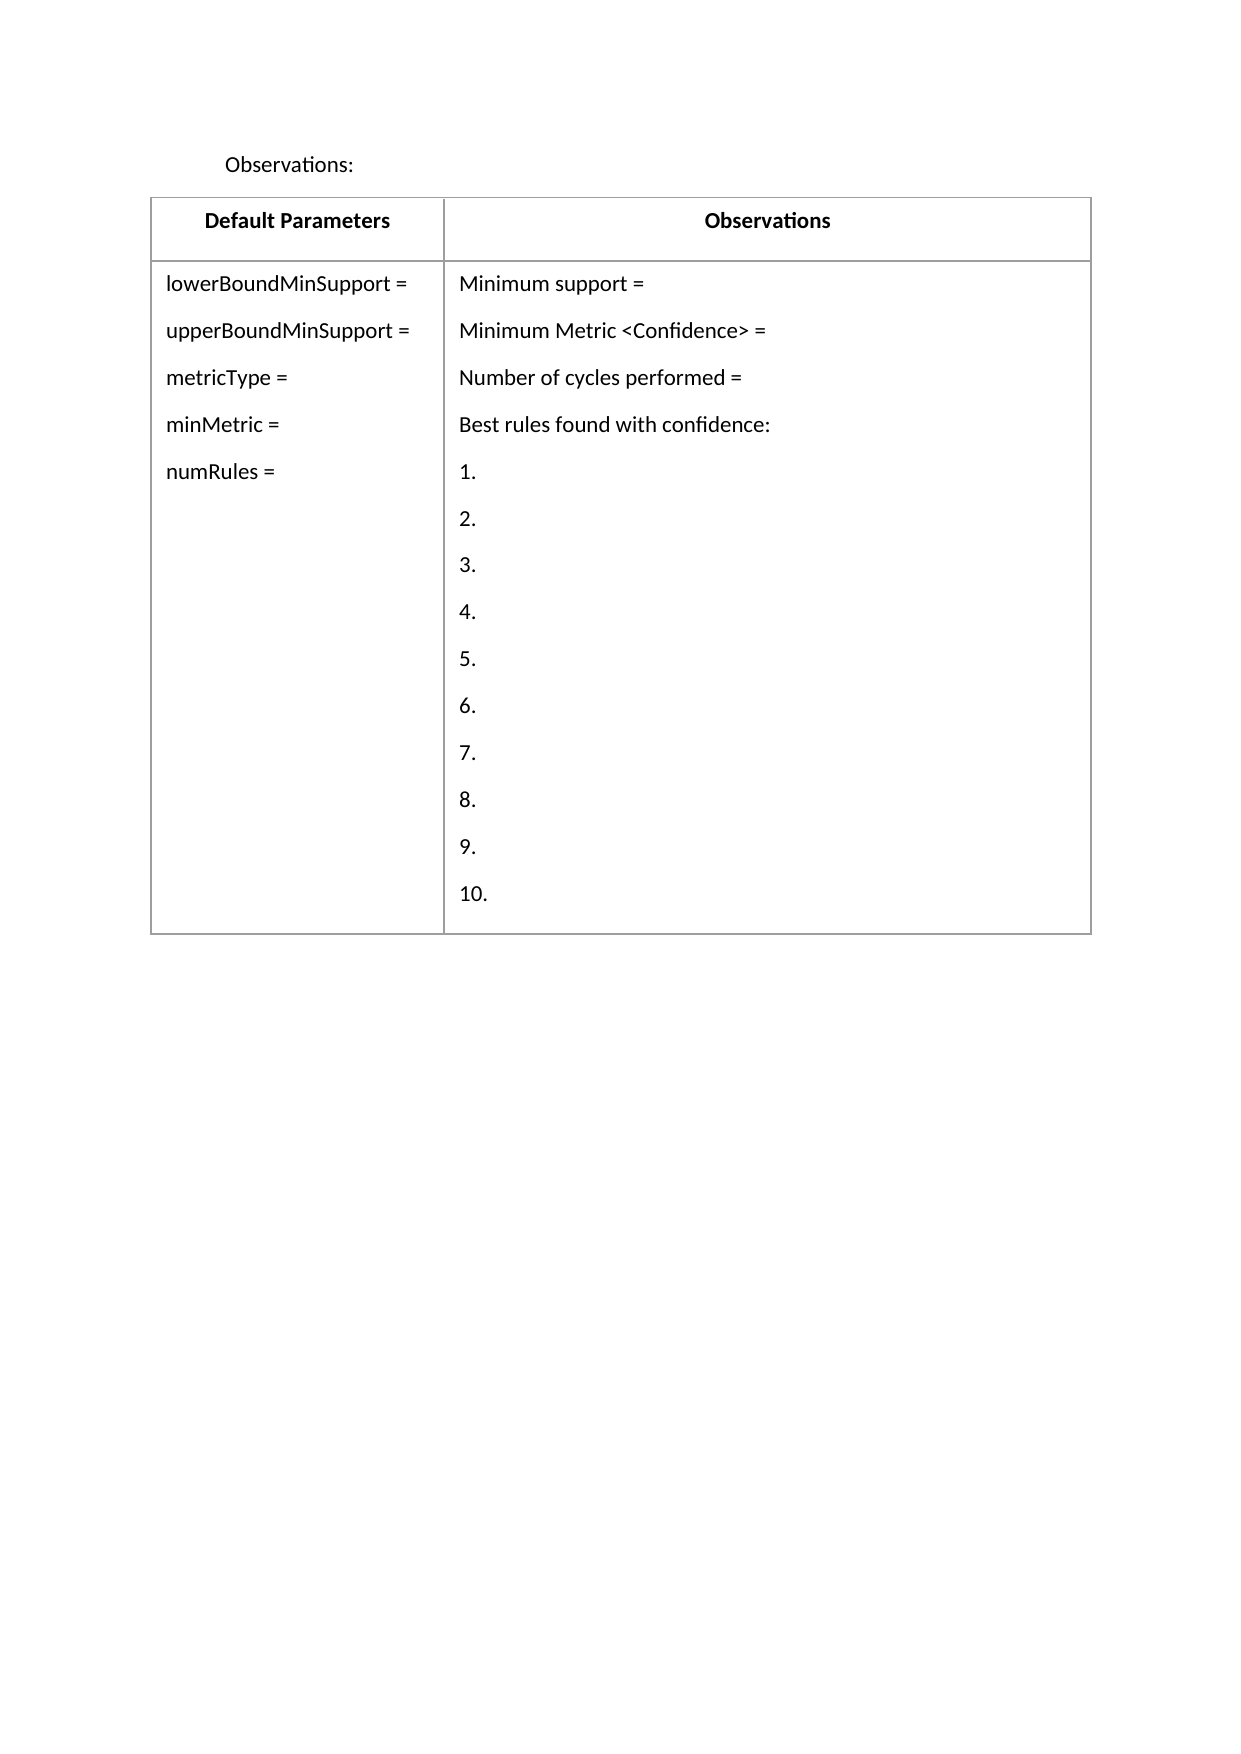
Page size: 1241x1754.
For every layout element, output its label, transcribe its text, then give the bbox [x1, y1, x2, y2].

table_header Default Parameters [152, 198, 444, 260]
table_header Observations [445, 198, 1090, 260]
table_cell lowerBoundMinSupport = upperBoundMinSupport = metricType = minMetric = numRules = [152, 262, 443, 933]
table_cell Minimum support = Minimum Metric <Confidence> = Number of cycles performed = Best rules found with confidence: 1. 2. 3. 4. 5. 6. 7. 8. 9. 10. [445, 262, 1090, 933]
text Observations: [150, 150, 1090, 178]
